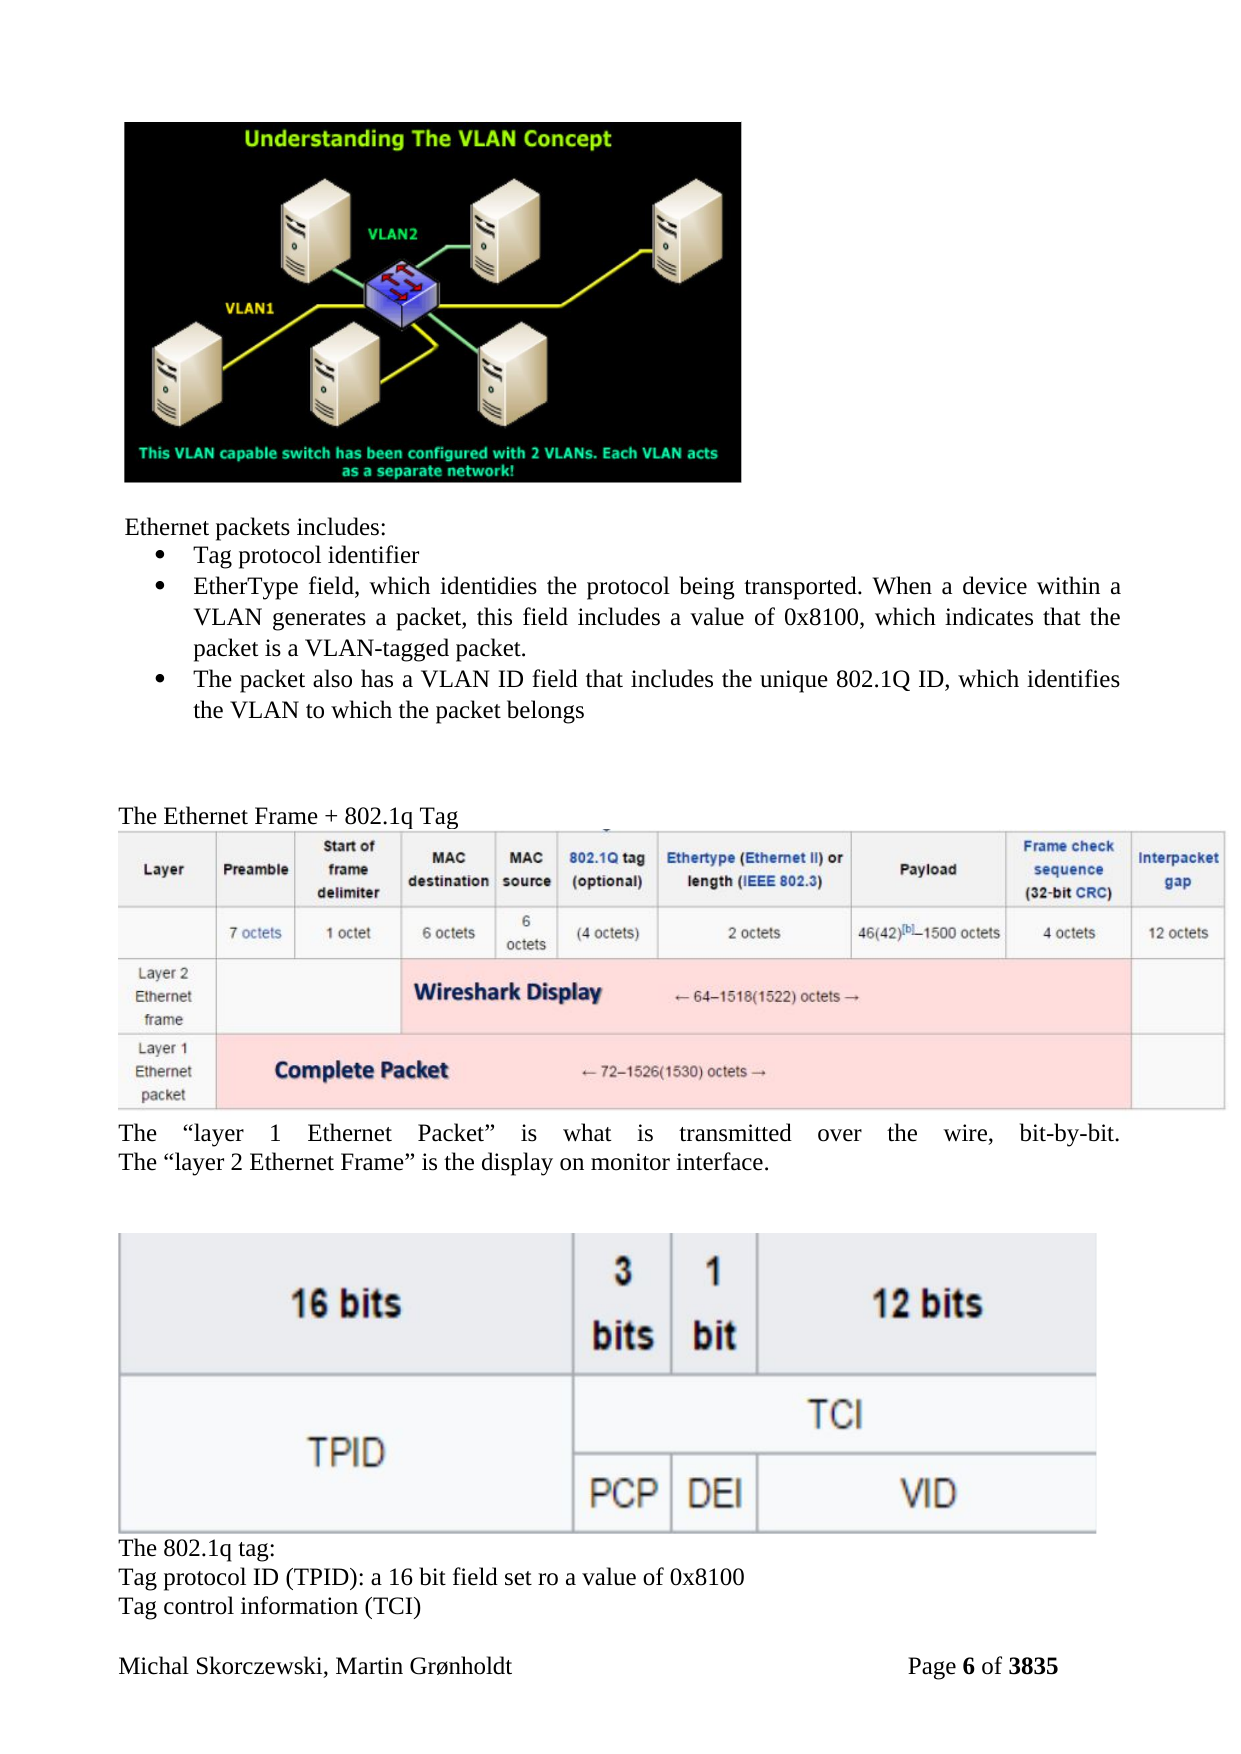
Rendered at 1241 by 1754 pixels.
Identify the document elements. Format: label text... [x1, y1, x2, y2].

text Tag control information (TCI) [118, 1591, 1122, 1620]
picture [118, 1233, 1097, 1534]
text The “layer 1 Ethernet Packet” is what is transmitted over the wire, bit-by-bit. The “layer 2 Ethernet Frame” is the display on monitor interface. [118, 1119, 1122, 1176]
picture [124, 121, 742, 483]
picture [118, 829, 1231, 1119]
text The Ethernet Frame + 802.1q Tag [118, 772, 1122, 829]
list EtherType field, which identidies the protocol being transported. When a device within a VLAN generates a packet, this field includes a value of 0x8100, which indicates that the packet is a VLAN-tagged packet. [156, 571, 1122, 662]
text The 802.1q tag: [118, 1533, 1122, 1562]
text Ethernet packets includes: [118, 512, 1122, 540]
list Tag protocol identifier [156, 540, 1122, 569]
list The packet also has a VLAN ID field that includes the unique 802.1Q ID, which identifies the VLAN to which the packet belongs [156, 664, 1122, 724]
text Tag protocol ID (TPID): a 16 bit field set ro a value of 0x8100 [118, 1562, 1122, 1591]
